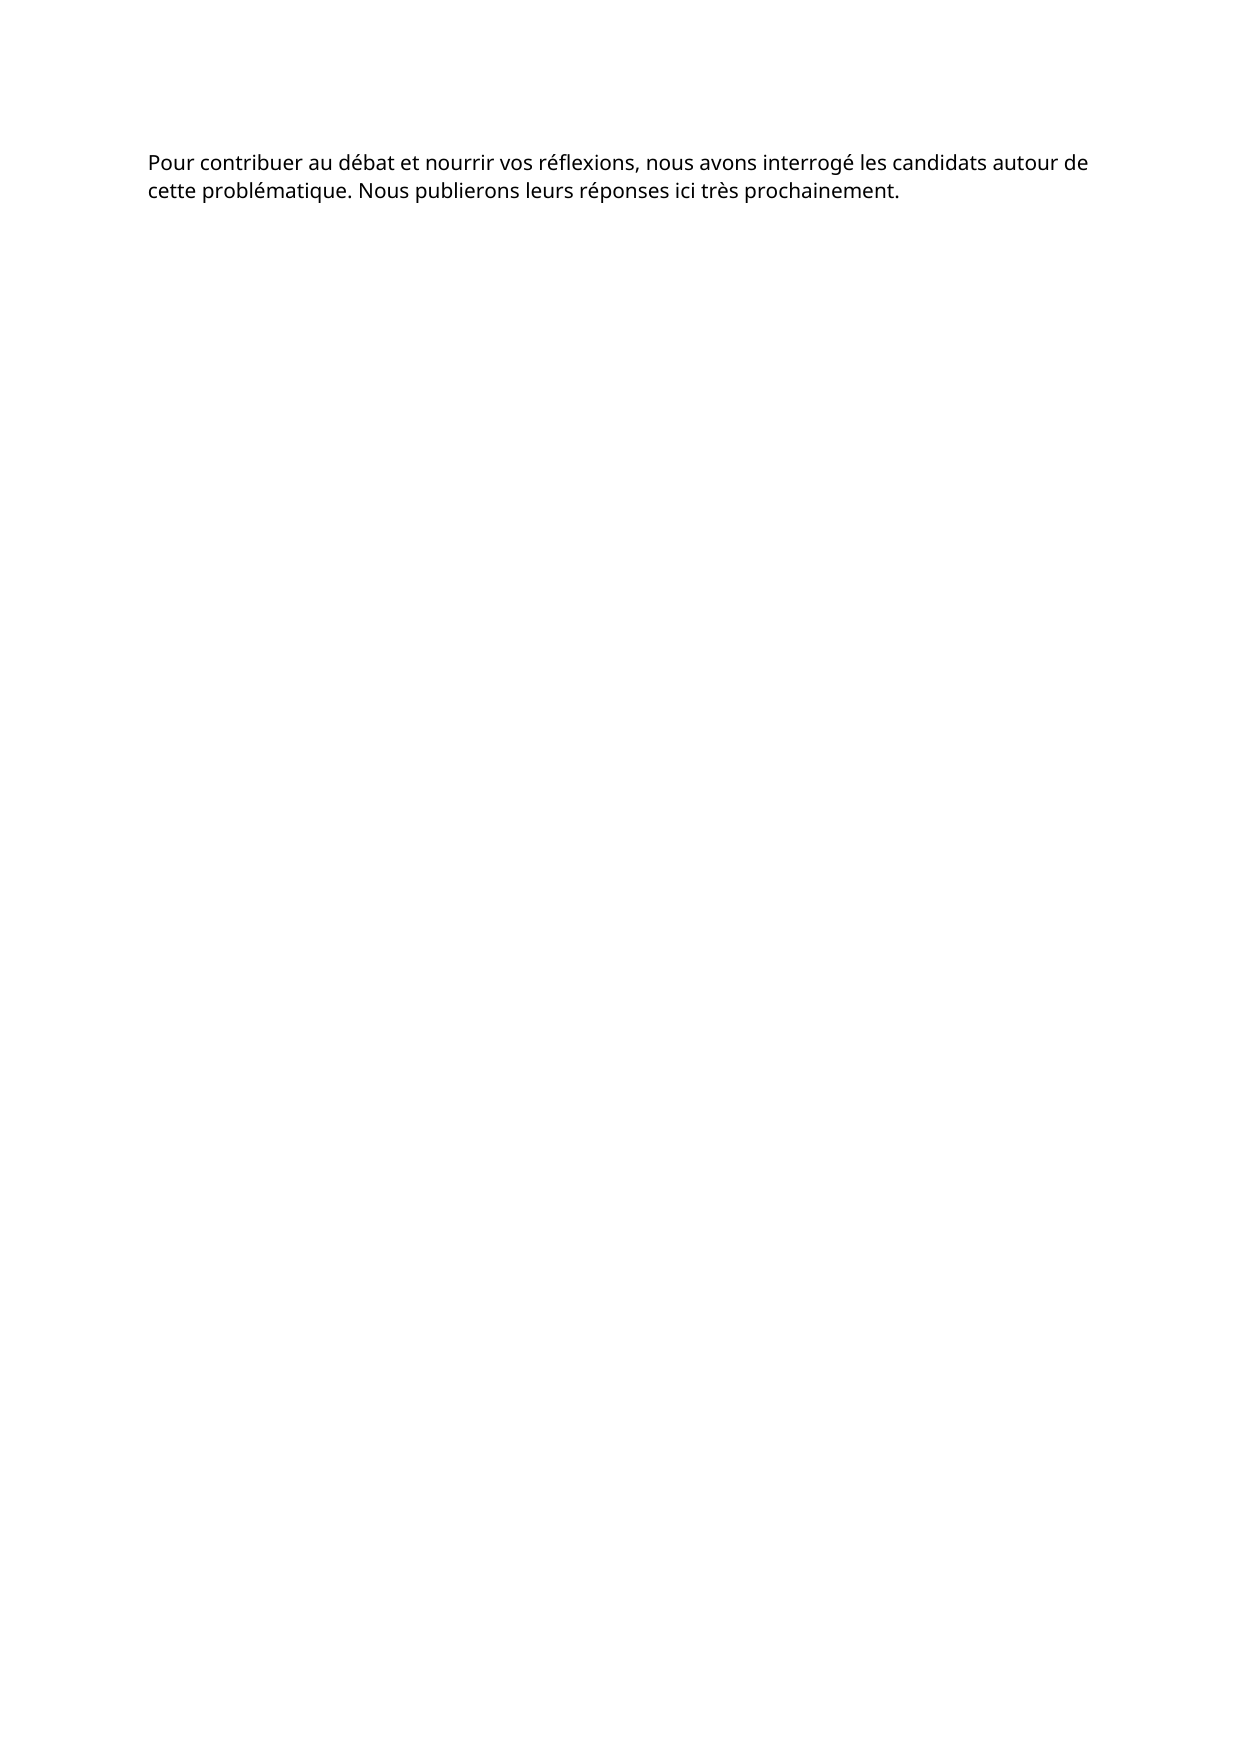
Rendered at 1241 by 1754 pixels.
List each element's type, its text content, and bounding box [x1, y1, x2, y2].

text Pour contribuer au débat et nourrir vos réflexions, nous avons interrogé les candidats autour de cette problématique. Nous publierons leurs réponses ici très prochainement. [148, 148, 1093, 204]
